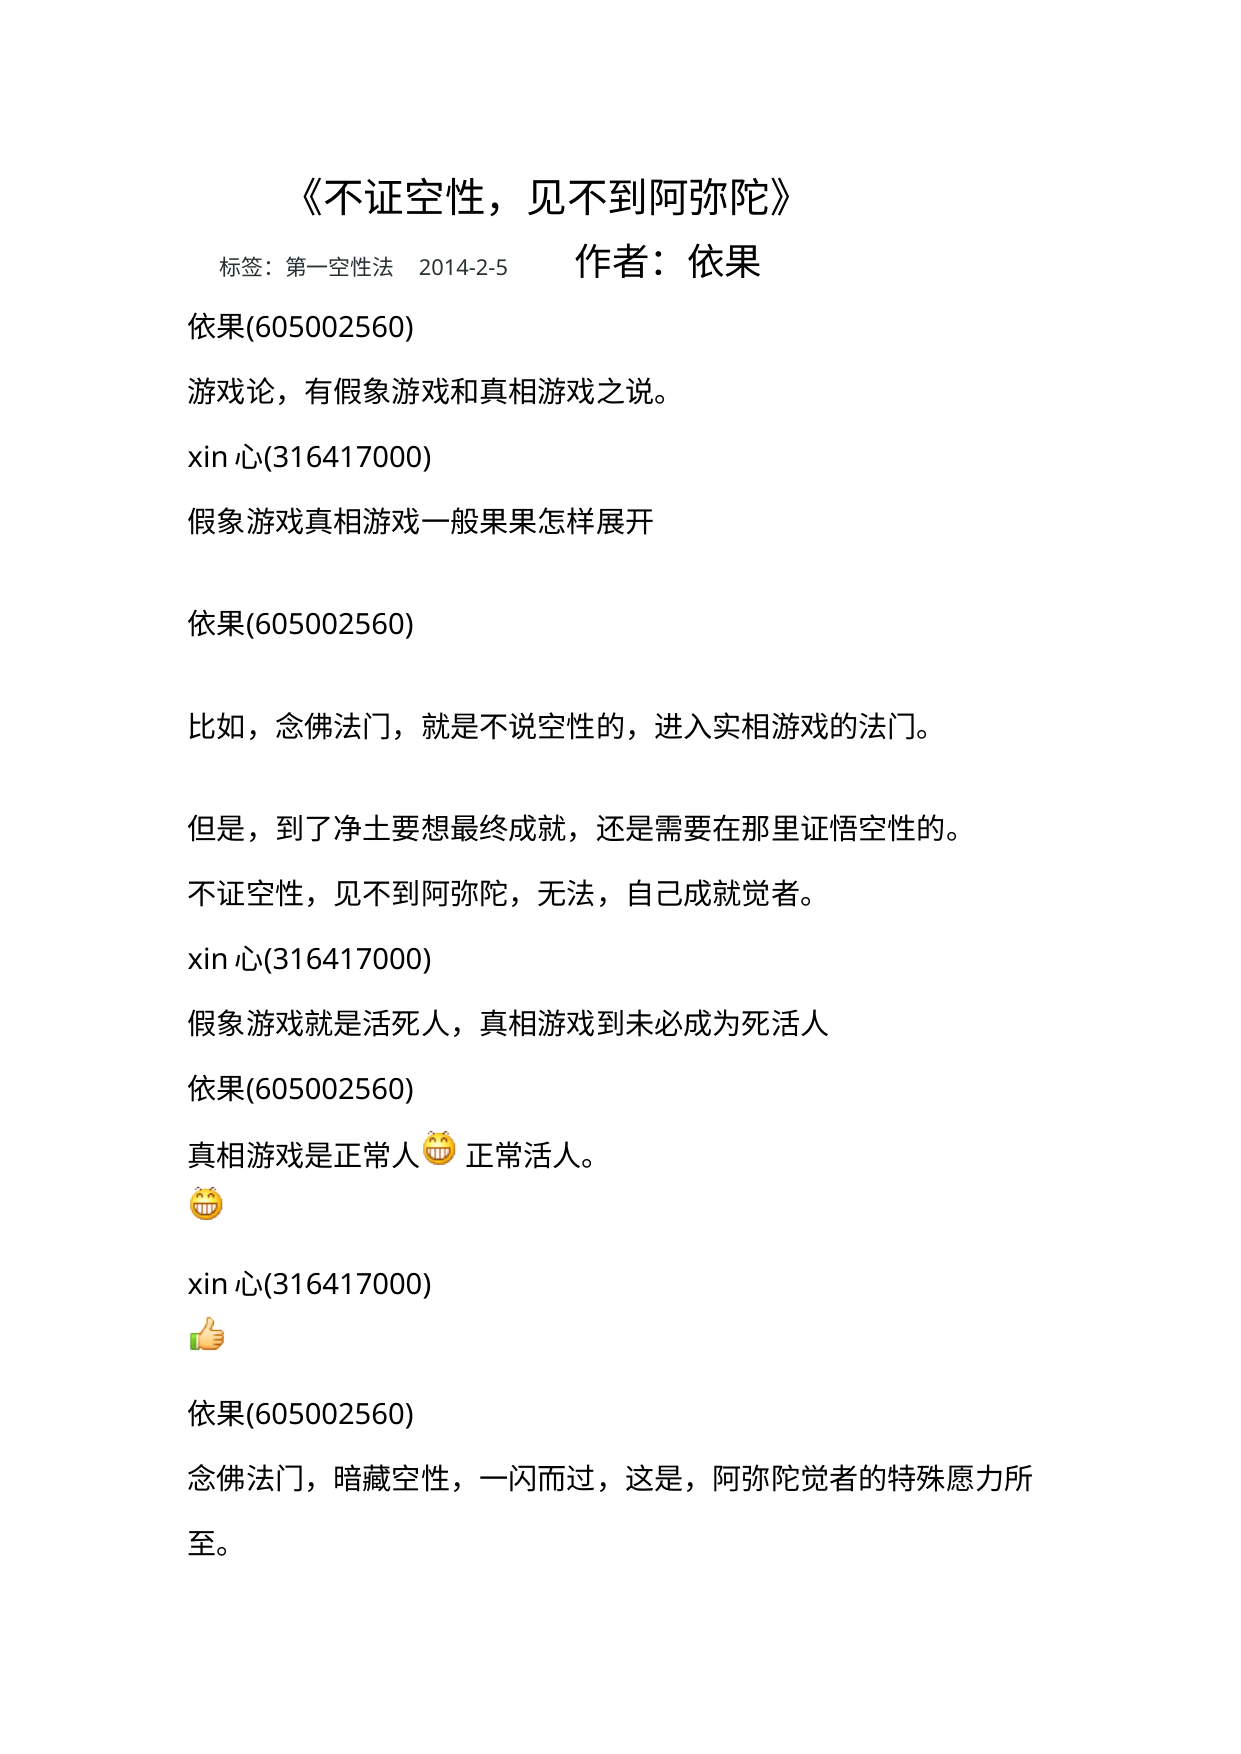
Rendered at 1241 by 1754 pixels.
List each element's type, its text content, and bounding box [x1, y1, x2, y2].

text 不证空性，见不到阿弥陀，无法，自己成就觉者。 [187, 859, 1053, 924]
text 依果(605002560) [187, 589, 1053, 654]
text 标签：第一空性法 2014-2-5 作者：依果 [187, 227, 1053, 292]
text 《不证空性，见不到阿弥陀》 [187, 162, 1053, 227]
picture [420, 1128, 459, 1167]
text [187, 924, 1053, 1574]
text 依果(605002560) 游戏论，有假象游戏和真相游戏之说。 xin心(316417000) 假象游戏真相游戏一般果果怎样展开 [187, 292, 1053, 552]
text 但是，到了净土要想最终成就，还是需要在那里证悟空性的。 [187, 794, 1053, 859]
picture [187, 1184, 226, 1222]
picture [187, 1314, 226, 1352]
text 比如，念佛法门，就是不说空性的，进入实相游戏的法门。 [187, 692, 1053, 757]
